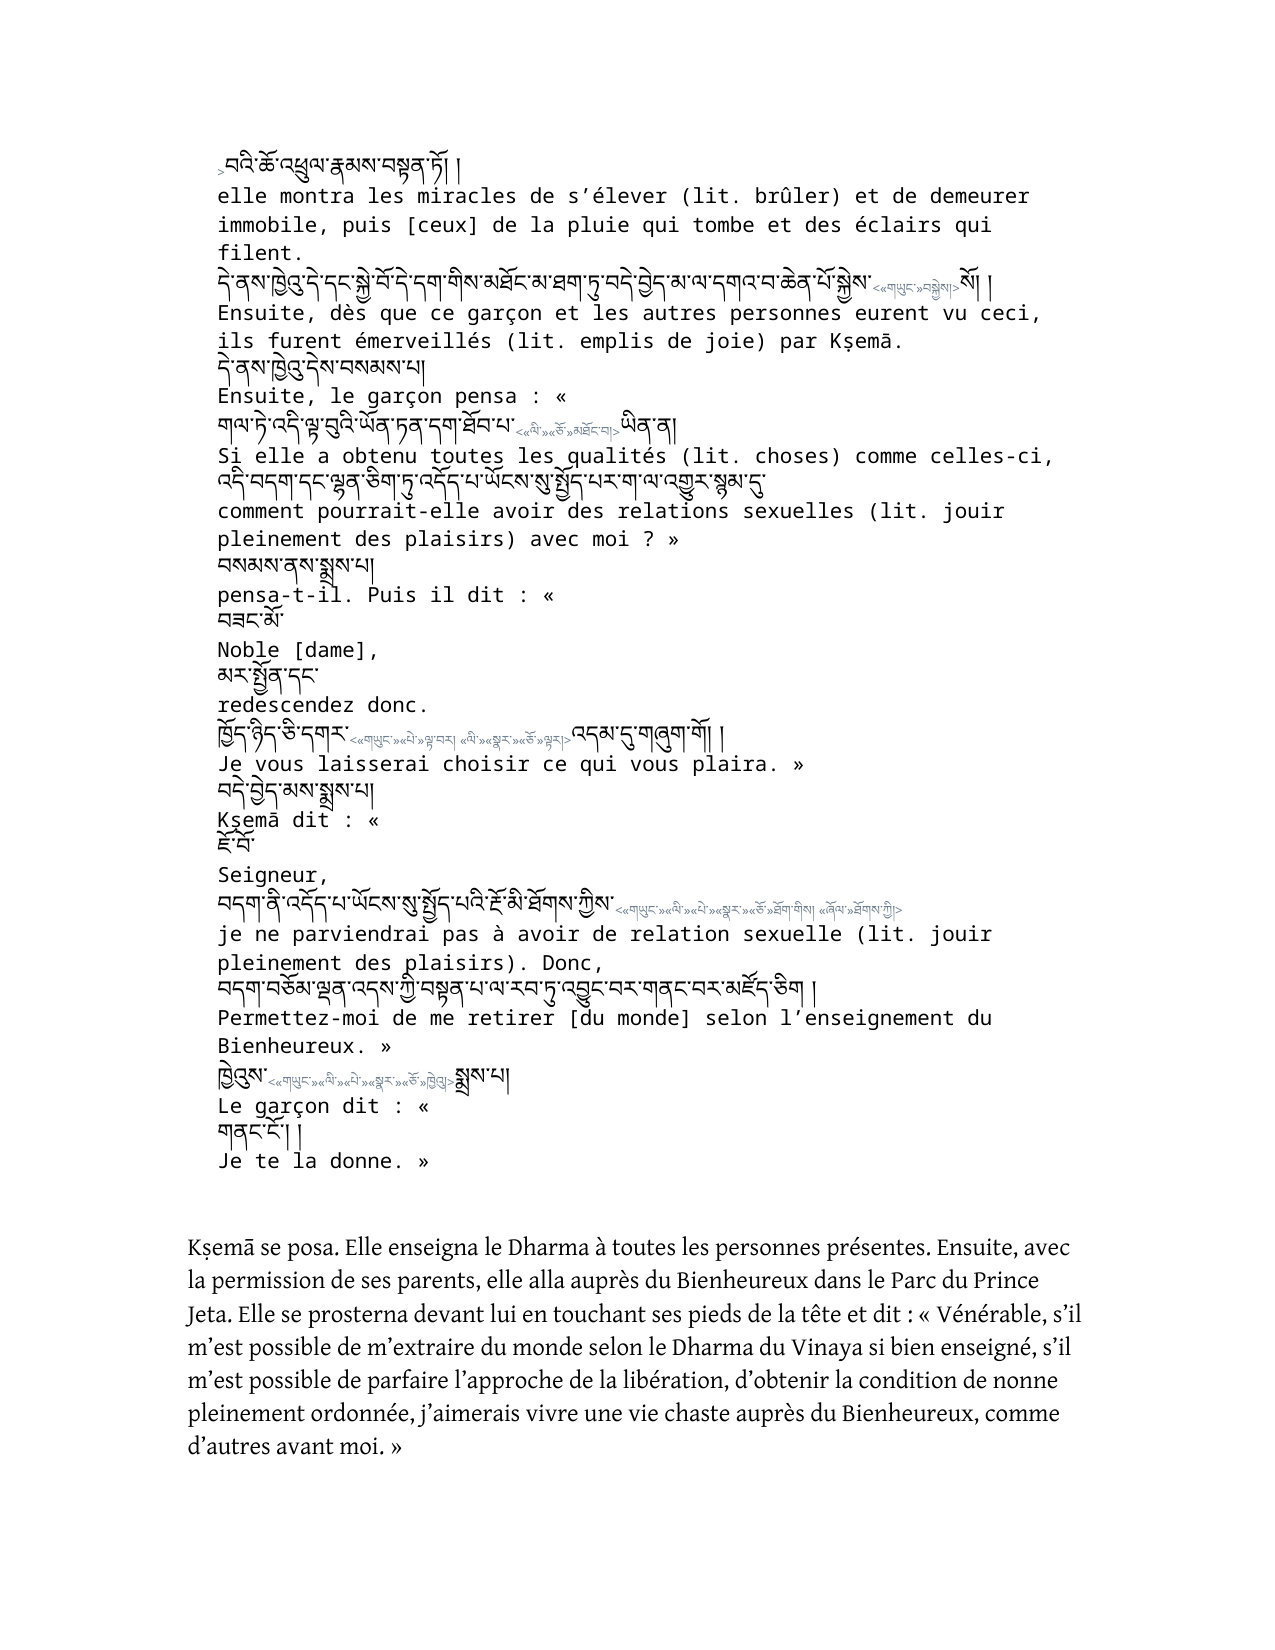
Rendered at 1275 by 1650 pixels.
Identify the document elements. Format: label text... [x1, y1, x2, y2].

text Kṣemā se posa. Elle enseigna le Dharma à toutes les personnes présentes. Ensuite, avec la permission de ses parents, elle alla auprès du Bienheureux dans le Parc du Prince Jeta. Elle se prosterna devant lui en touchant ses pieds de la tête et dit : « Vénérable, s’il m’est possible de m’extraire du monde selon le Dharma du Vinaya si bien enseigné, s’il m’est possible de parfaire l’approche de la libération, d’obtenir la condition de nonne pleinement ordonnée, j’aimerais vivre une vie chaste auprès du Bienheureux, comme d’autres avant moi. » [187, 1234, 1087, 1461]
